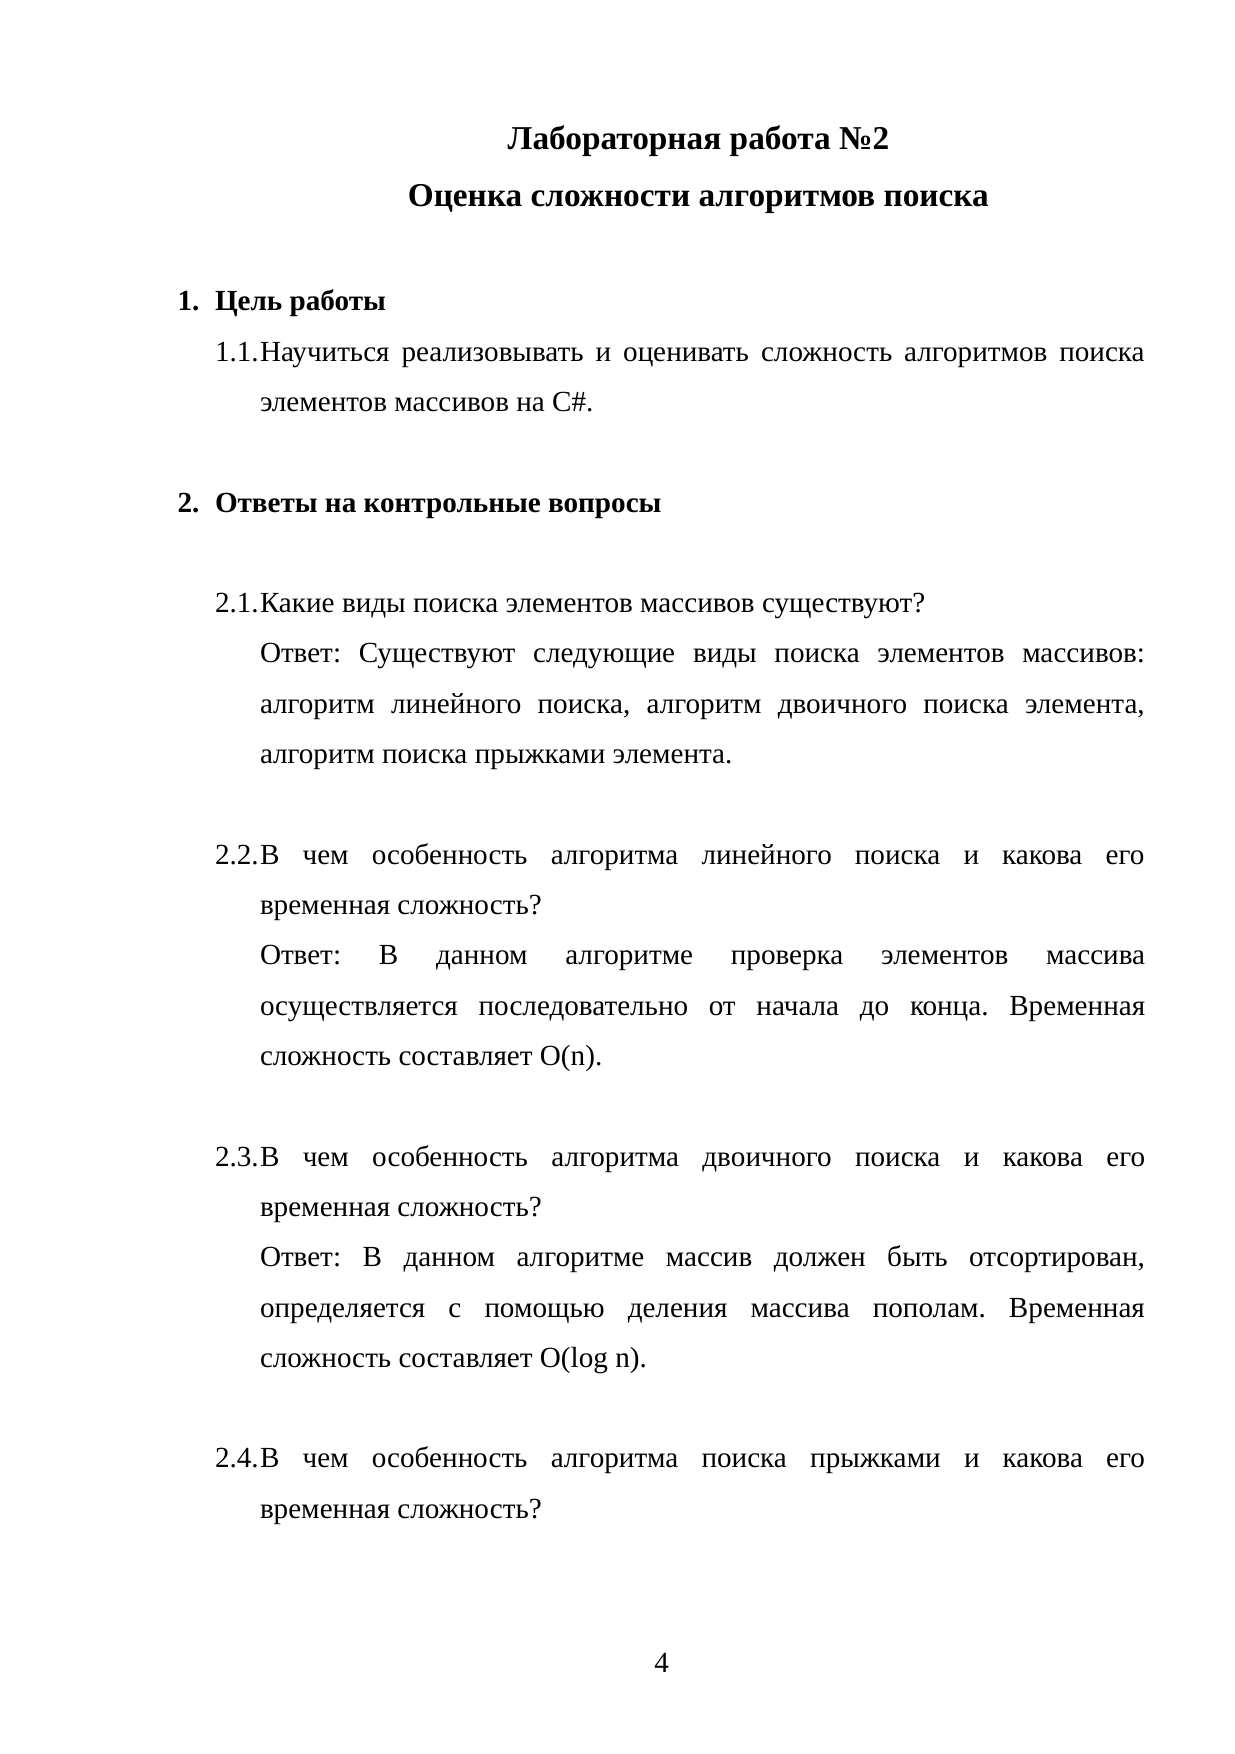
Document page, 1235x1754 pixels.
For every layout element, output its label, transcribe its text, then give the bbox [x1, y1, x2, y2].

list Научиться реализовывать и оценивать сложность алгоритмов поиска элементов массивов на C#. [215, 334, 1146, 418]
list В чем особенность алгоритма двоичного поиска и какова его временная сложность? [215, 1139, 1146, 1223]
text Ответ: В данном алгоритме проверка элементов массива осуществляется последовательно от начала до конца. Временная сложность составляет O(n). [260, 937, 1146, 1072]
list В чем особенность алгоритма поиска прыжками и какова его временная сложность? [215, 1441, 1146, 1524]
text Оценка сложности алгоритмов поиска [177, 176, 1146, 214]
list Какие виды поиска элементов массивов существуют? [215, 585, 1146, 619]
subtitle Лабораторная работа №2 [177, 118, 1146, 156]
text Ответ: В данном алгоритме массив должен быть отсортирован, определяется с помощью деления массива пополам. Временная сложность составляет О(log n). [260, 1239, 1146, 1373]
text Ответ: Существуют следующие виды поиска элементов массивов: алгоритм линейного поиска, алгоритм двоичного поиска элемента, алгоритм поиска прыжками элемента. [260, 636, 1146, 770]
list Цель работы [177, 283, 1146, 317]
list В чем особенность алгоритма линейного поиска и какова его временная сложность? [215, 837, 1146, 921]
list Ответы на контрольные вопросы [177, 485, 1146, 518]
